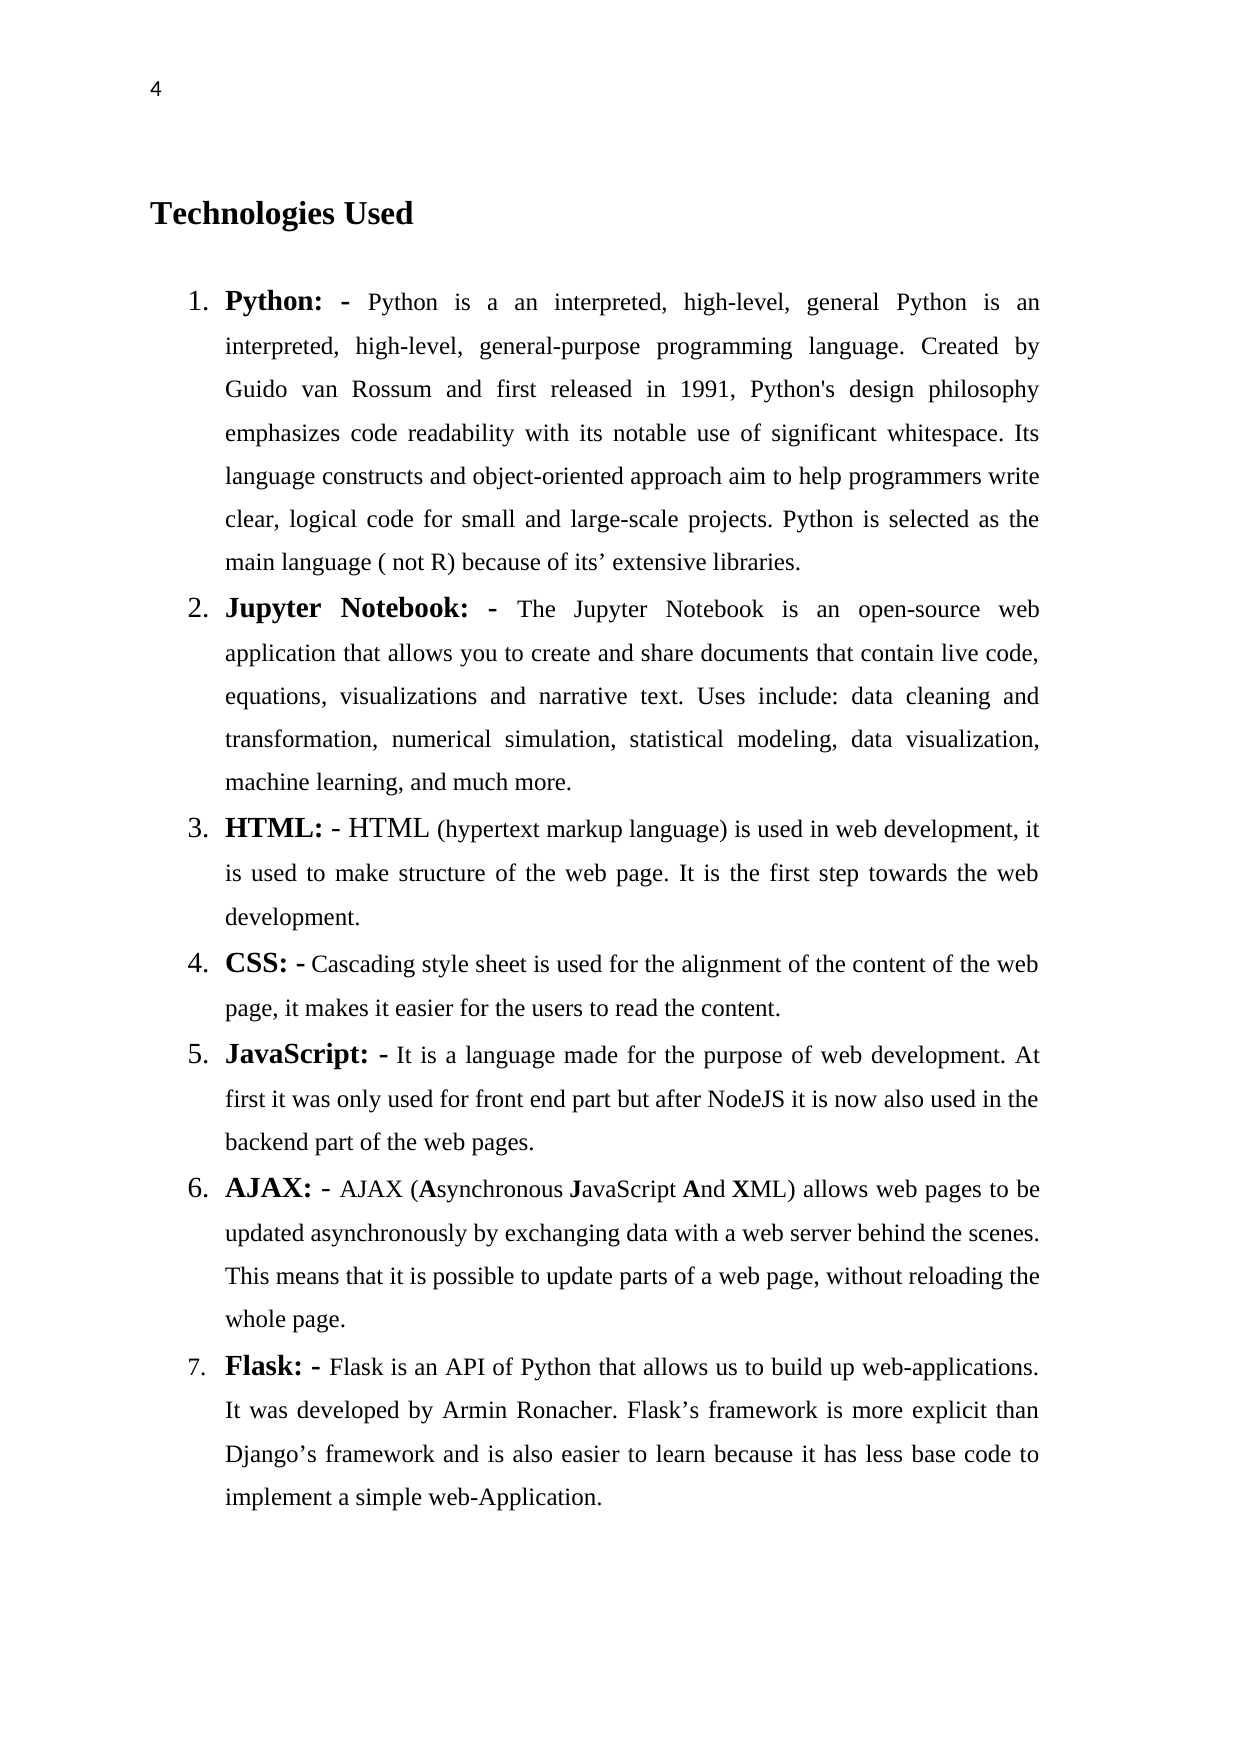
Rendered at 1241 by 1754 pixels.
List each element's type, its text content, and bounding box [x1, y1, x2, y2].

list JavaScript: - It is a language made for the purpose of web development. At first it was only used for front end part but after NodeJS it is now also used in the backend part of the web pages. [187, 1036, 1040, 1156]
list CSS: - Cascading style sheet is used for the alignment of the content of the web page, it makes it easier for the users to read the content. [187, 945, 1040, 1022]
subtitle Technologies Used [150, 193, 1090, 231]
list AJAX: - AJAX (Asynchronous JavaScript And XML) allows web pages to be updated asynchronously by exchanging data with a web server behind the scenes. This means that it is possible to update parts of a web page, without reloading the whole page. [187, 1170, 1040, 1333]
list Python: - Python is a an interpreted, high-level, general Python is an interpreted, high-level, general-purpose programming language. Created by Guido van Rossum and first released in 1991, Python's design philosophy emphasizes code readability with its notable use of significant whitespace. Its language constructs and object-oriented approach aim to help programmers write clear, logical code for small and large-scale projects. Python is selected as the main language ( not R) because of its’ extensive libraries. [187, 283, 1040, 576]
list Jupyter Notebook: - The Jupyter Notebook is an open-source web application that allows you to create and share documents that contain live code, equations, visualizations and narrative text. Uses include: data cleaning and transformation, numerical simulation, statistical modeling, data visualization, machine learning, and much more. [187, 590, 1040, 796]
list Flask: - Flask is an API of Python that allows us to build up web-applications. It was developed by Armin Ronacher. Flask’s framework is more explicit than Django’s framework and is also easier to learn because it has less base code to implement a simple web-Application. [187, 1348, 1040, 1511]
list HTML: - HTML (hypertext markup language) is used in web development, it is used to make structure of the web page. It is the first step towards the web development. [187, 811, 1040, 930]
